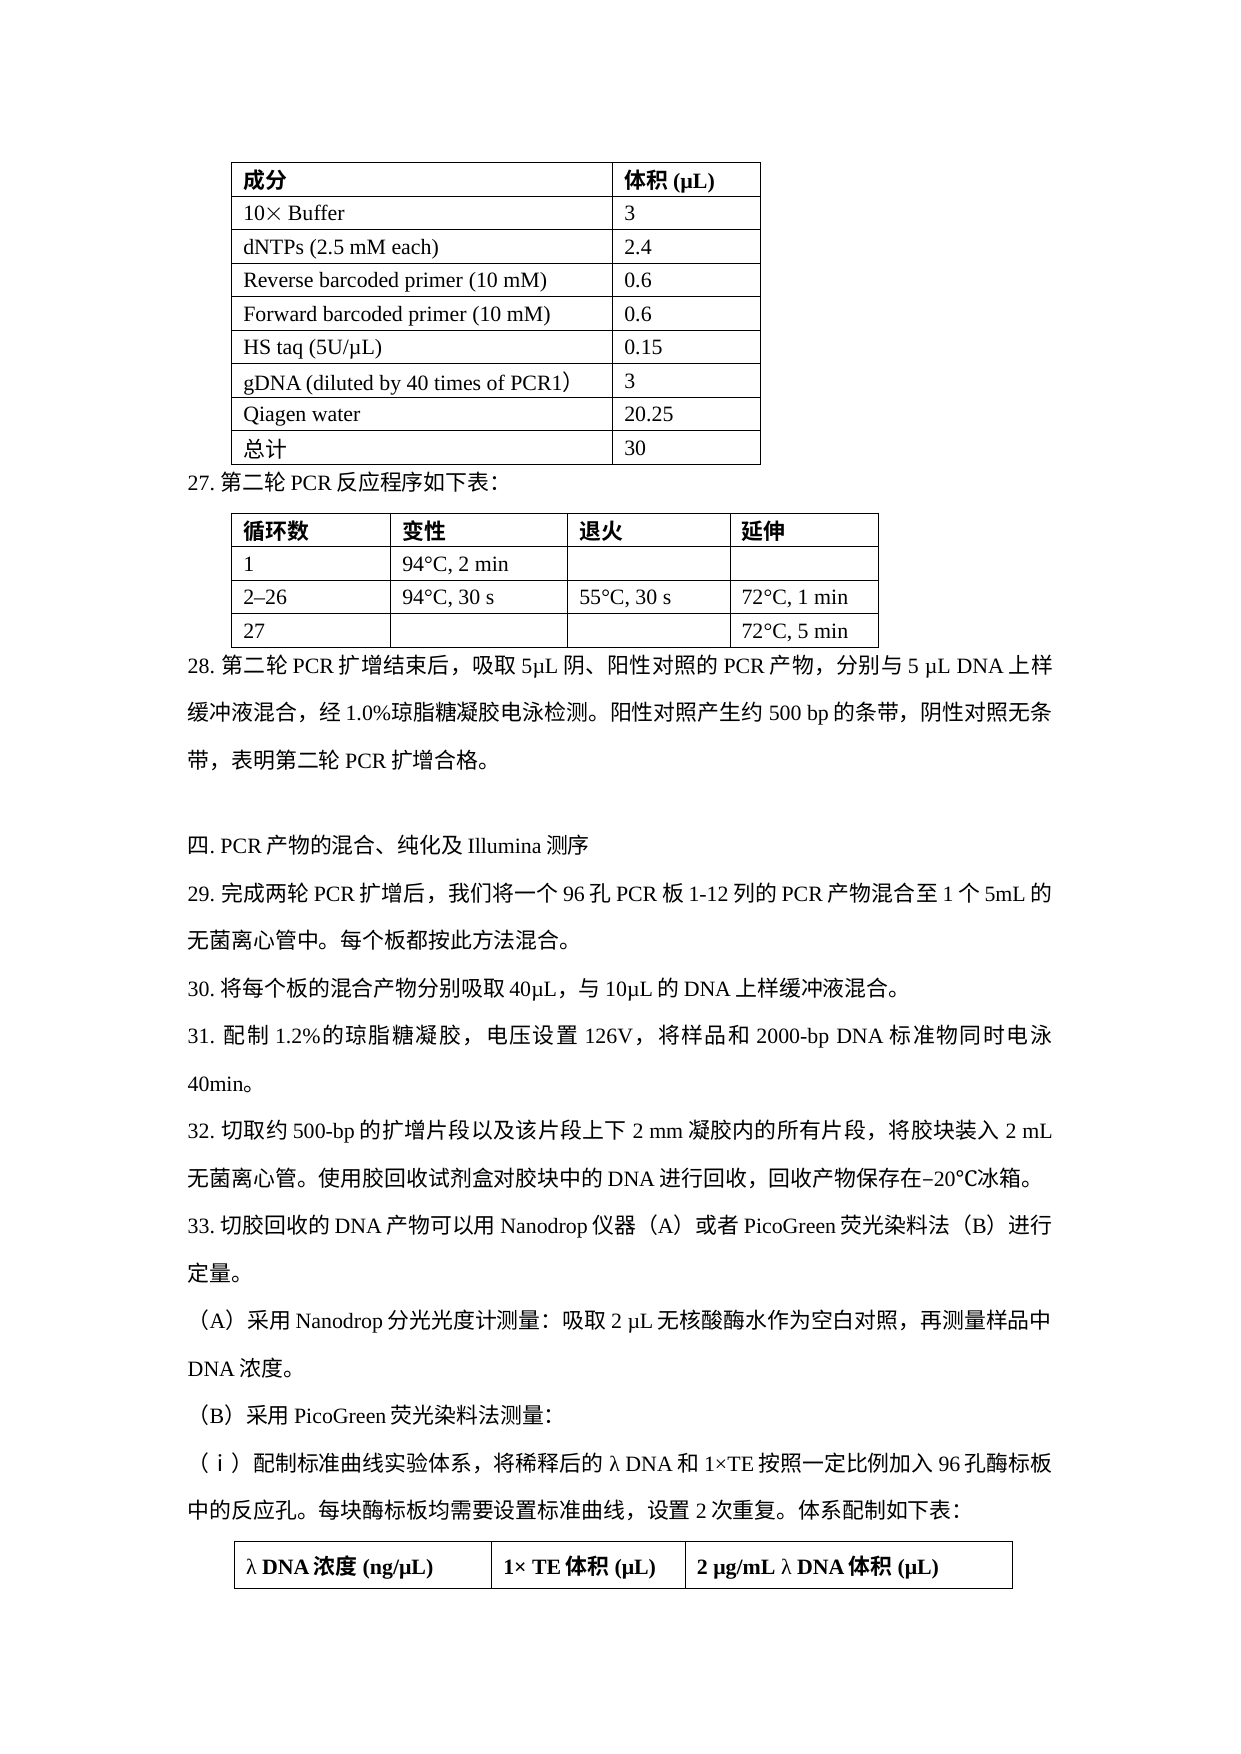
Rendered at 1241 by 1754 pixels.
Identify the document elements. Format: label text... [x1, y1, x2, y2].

text 33. 切胶回收的DNA产物可以用Nanodrop仪器（A）或者PicoGreen荧光染料法（B）进行定量。 [187, 1208, 1053, 1287]
table_cell 10 Buffer [232, 197, 612, 229]
table_cell 3 [613, 364, 760, 397]
table_cell [568, 547, 730, 579]
text 四. PCR产物的混合、纯化及Illumina测序 [187, 828, 1053, 860]
table_cell 20.25 [613, 398, 760, 430]
table_cell 72°C, 1 min [731, 581, 878, 613]
table_cell 3 [613, 197, 760, 229]
table_cell 0.15 [613, 331, 760, 363]
table_header 2 μg/mL λ DNA体积 (μL) [686, 1542, 1012, 1587]
table_cell 0.6 [613, 297, 760, 330]
text 28. 第二轮PCR扩增结束后，吸取5µL阴、阳性对照的PCR产物，分别与5 µL DNA上样缓冲液混合，经1.0%琼脂糖凝胶电泳检测。阳性对照产生约500 bp的条带，阴性对照无条带，表明第二轮PCR扩增合格。 [187, 648, 1053, 774]
table_cell dNTPs (2.5 mM each) [232, 230, 612, 263]
text （B）采用PicoGreen荧光染料法测量： [187, 1398, 1053, 1430]
table_header 体积 (µL) [613, 163, 760, 196]
table_cell 2–26 [232, 581, 390, 613]
text 31. 配制1.2%的琼脂糖凝胶，电压设置126V，将样品和2000-bp DNA标准物同时电泳40min。 [187, 1018, 1053, 1097]
table_header 成分 [232, 163, 612, 196]
table_cell [391, 614, 567, 647]
table_cell Qiagen water [232, 398, 612, 430]
table_cell 30 [613, 431, 760, 464]
table_cell HS taq (5U/µL) [232, 331, 612, 363]
table_cell 94°C, 2 min [391, 547, 567, 579]
text 29. 完成两轮PCR扩增后，我们将一个96孔PCR板1-12列的PCR产物混合至1个5mL的无菌离心管中。每个板都按此方法混合。 [187, 876, 1053, 955]
table_cell Forward barcoded primer (10 mM) [232, 297, 612, 330]
text （A）采用Nanodrop分光光度计测量：吸取2 µL无核酸酶水作为空白对照，再测量样品中DNA浓度。 [187, 1303, 1053, 1382]
table_header 延伸 [731, 514, 878, 546]
text 27. 第二轮PCR反应程序如下表： [187, 465, 1053, 497]
table_cell 94°C, 30 s [391, 581, 567, 613]
table_cell gDNA (diluted by 40 times of PCR1） [232, 364, 612, 397]
table_cell 55°C, 30 s [568, 581, 730, 613]
table_header 退火 [568, 514, 730, 546]
table_cell Reverse barcoded primer (10 mM) [232, 264, 612, 296]
table_cell 72°C, 5 min [731, 614, 878, 647]
table_header 循环数 [232, 514, 390, 546]
table_cell [731, 547, 878, 579]
text 32. 切取约500-bp的扩增片段以及该片段上下2 mm凝胶内的所有片段，将胶块装入2 mL无菌离心管。使用胶回收试剂盒对胶块中的DNA进行回收，回收产物保存在–20℃冰箱。 [187, 1113, 1053, 1192]
table_cell 总计 [232, 431, 612, 464]
table_cell 2.4 [613, 230, 760, 263]
table_cell 1 [232, 547, 390, 579]
text 30. 将每个板的混合产物分别吸取40µL，与10µL的DNA上样缓冲液混合。 [187, 971, 1053, 1002]
text （ⅰ）配制标准曲线实验体系，将稀释后的λ DNA和 1×TE按照一定比例加入96孔酶标板中的反应孔。每块酶标板均需要设置标准曲线，设置 2次重复。体系配制如下表： [187, 1446, 1053, 1525]
table_header λ DNA浓度 (ng/μL) [235, 1542, 491, 1587]
table_cell 0.6 [613, 264, 760, 296]
table_cell 27 [232, 614, 390, 647]
table_header 变性 [391, 514, 567, 546]
table_cell [568, 614, 730, 647]
table_header 1× TE体积 (μL) [492, 1542, 685, 1587]
